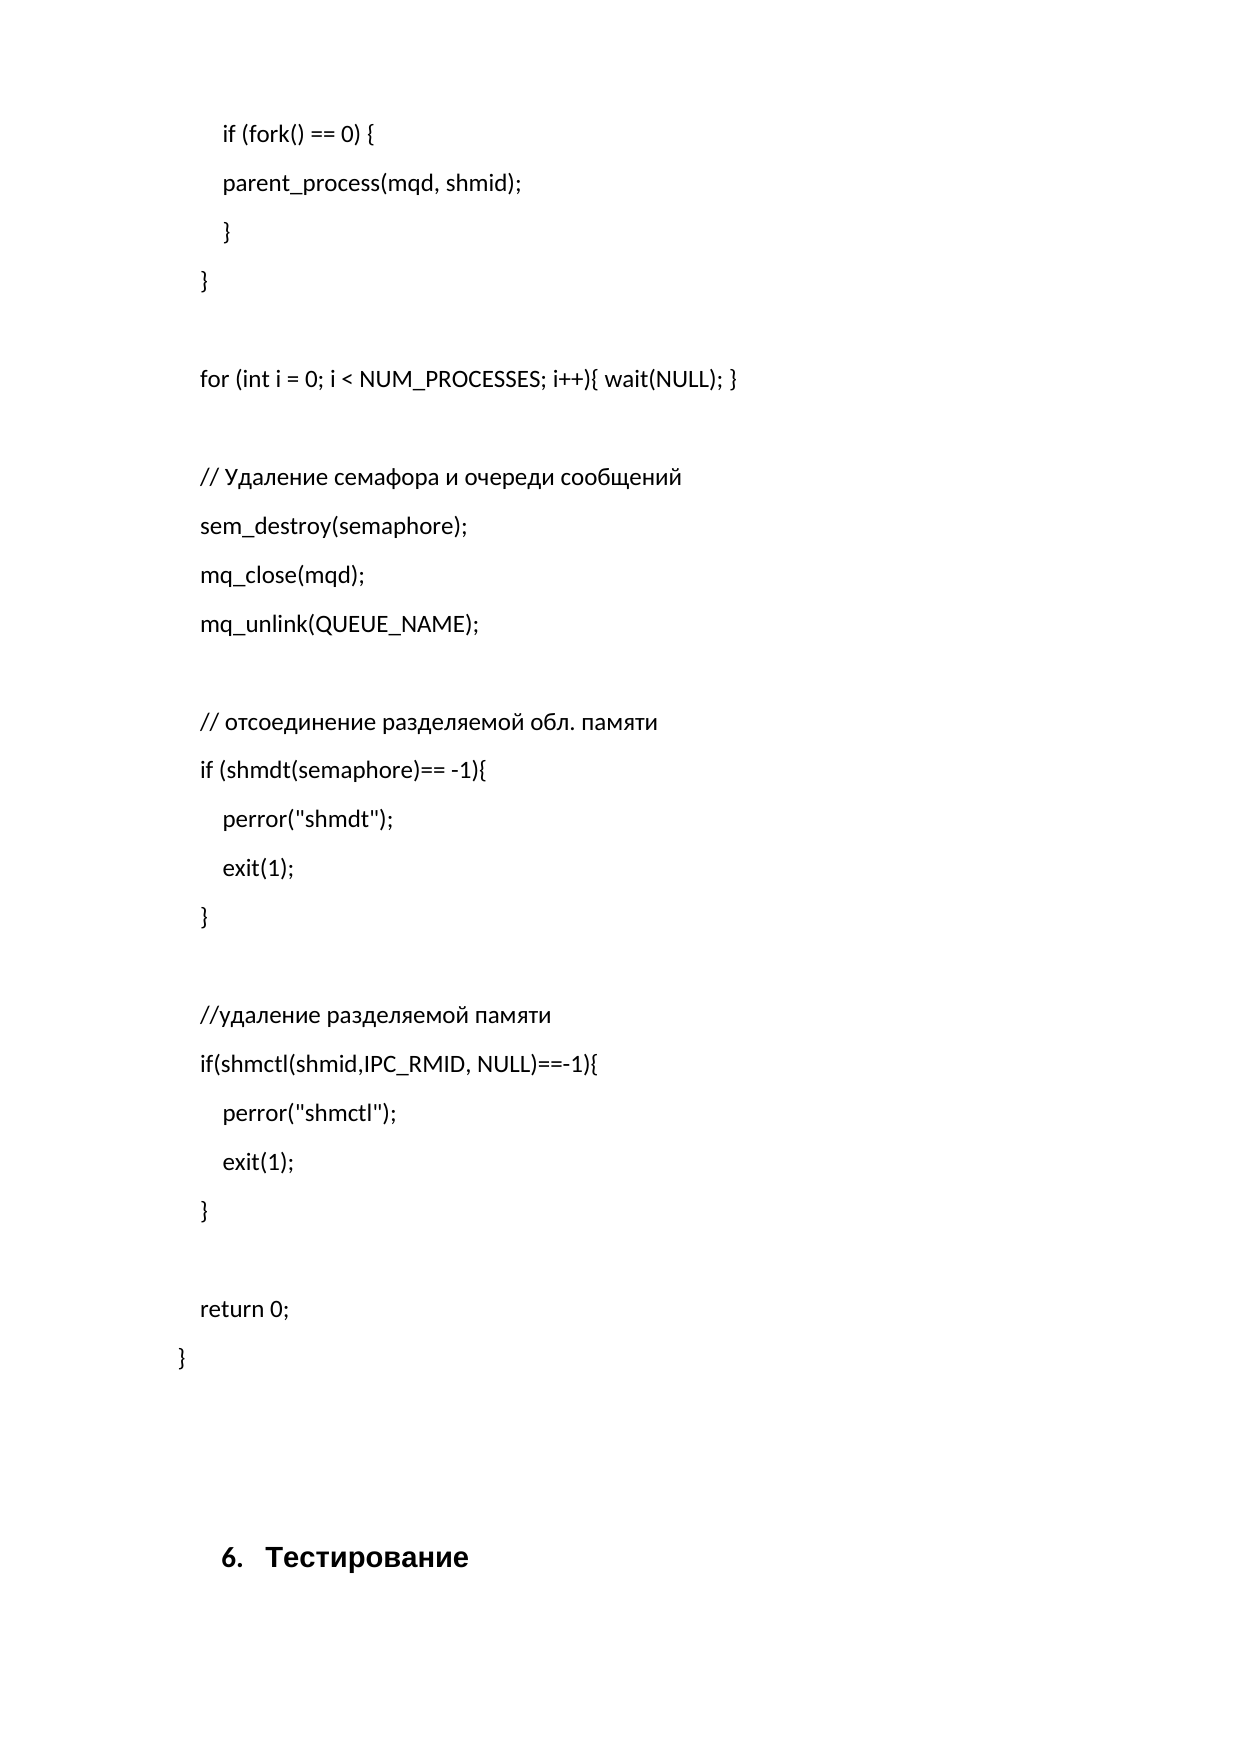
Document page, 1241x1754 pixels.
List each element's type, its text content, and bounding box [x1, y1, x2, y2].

list Тестирование [221, 1539, 1152, 1574]
text return 0; [177, 1293, 1152, 1324]
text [177, 363, 1152, 393]
text } [177, 901, 1152, 932]
text } [177, 216, 1152, 247]
text //удаление разделяемой памяти [177, 999, 1152, 1030]
text mq_close(mqd); [177, 559, 1152, 589]
text } [177, 1195, 1152, 1226]
text } [177, 265, 1152, 296]
text } [177, 1342, 1152, 1373]
text perror("shmdt"); [177, 803, 1152, 834]
text exit(1); [177, 852, 1152, 883]
text parent_process(mqd, shmid); [177, 167, 1152, 198]
text if(shmctl(shmid,IPC_RMID, NULL)==-1){ [177, 1048, 1152, 1079]
text exit(1); [177, 1146, 1152, 1177]
text if (fork() == 0) { [177, 118, 1152, 149]
text mq_unlink(QUEUE_NAME); [177, 608, 1152, 638]
text perror("shmctl"); [177, 1097, 1152, 1128]
text if (shmdt(semaphore)== -1){ [177, 754, 1152, 785]
text // Удаление семафора и очереди сообщений [177, 461, 1152, 491]
text // отсоединение разделяемой обл. памяти [177, 706, 1152, 736]
text sem_destroy(semaphore); [177, 510, 1152, 540]
